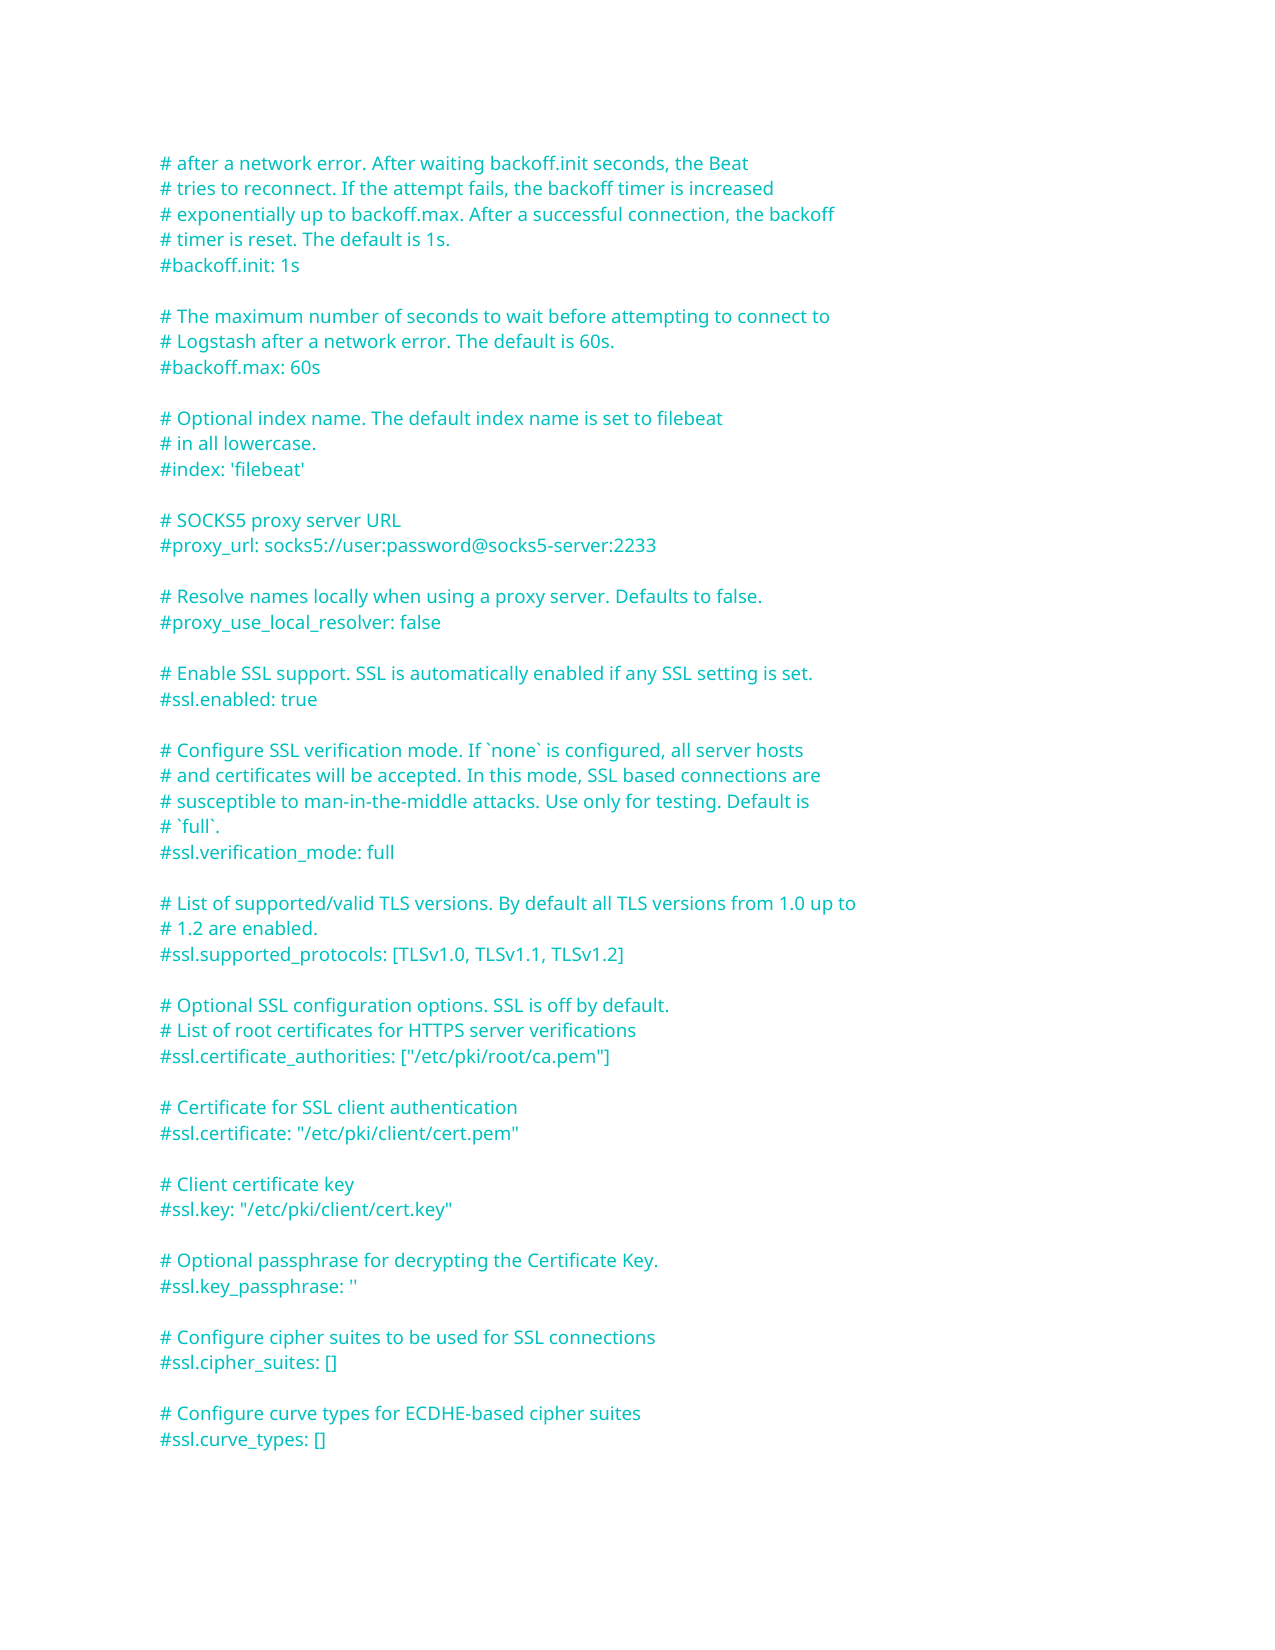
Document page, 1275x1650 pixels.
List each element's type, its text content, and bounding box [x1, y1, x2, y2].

text #ssl.certificate_authorities: ["/etc/pki/root/ca.pem"] [150, 1043, 1125, 1069]
text # Configure SSL verification mode. If `none` is configured, all server hosts [150, 737, 1125, 762]
text # SOCKS5 proxy server URL [150, 507, 1125, 533]
text #ssl.key: "/etc/pki/client/cert.key" [150, 1196, 1125, 1222]
text # Optional passphrase for decrypting the Certificate Key. [150, 1247, 1125, 1273]
text #ssl.cipher_suites: [] [150, 1349, 1125, 1375]
text #proxy_url: socks5://user:password@socks5-server:2233 [150, 533, 1125, 558]
text #ssl.supported_protocols: [TLSv1.0, TLSv1.1, TLSv1.2] [150, 941, 1125, 967]
text # Resolve names locally when using a proxy server. Defaults to false. [150, 584, 1125, 609]
text # exponentially up to backoff.max. After a successful connection, the backoff [150, 201, 1125, 227]
text # The maximum number of seconds to wait before attempting to connect to [150, 303, 1125, 329]
text # tries to reconnect. If the attempt fails, the backoff timer is increased [150, 176, 1125, 201]
text #backoff.max: 60s [150, 354, 1125, 380]
text # in all lowercase. [150, 431, 1125, 456]
text # after a network error. After waiting backoff.init seconds, the Beat [150, 150, 1125, 176]
text #index: 'filebeat' [150, 456, 1125, 482]
text # timer is reset. The default is 1s. [150, 227, 1125, 252]
text # Optional SSL configuration options. SSL is off by default. [150, 992, 1125, 1018]
text # Configure cipher suites to be used for SSL connections [150, 1324, 1125, 1349]
text # susceptible to man-in-the-middle attacks. Use only for testing. Default is [150, 788, 1125, 813]
text #ssl.key_passphrase: '' [150, 1273, 1125, 1298]
text # List of supported/valid TLS versions. By default all TLS versions from 1.0 up to [150, 890, 1125, 916]
text # Optional index name. The default index name is set to filebeat [150, 405, 1125, 431]
text # Client certificate key [150, 1171, 1125, 1196]
text #ssl.curve_types: [] [150, 1426, 1125, 1452]
text # Certificate for SSL client authentication [150, 1094, 1125, 1120]
text # List of root certificates for HTTPS server verifications [150, 1018, 1125, 1043]
text # Enable SSL support. SSL is automatically enabled if any SSL setting is set. [150, 660, 1125, 686]
text # `full`. [150, 813, 1125, 839]
text #backoff.init: 1s [150, 252, 1125, 278]
text # and certificates will be accepted. In this mode, SSL based connections are [150, 762, 1125, 788]
text #ssl.verification_mode: full [150, 839, 1125, 864]
text #ssl.enabled: true [150, 686, 1125, 711]
text #ssl.certificate: "/etc/pki/client/cert.pem" [150, 1120, 1125, 1145]
text #proxy_use_local_resolver: false [150, 609, 1125, 635]
text # 1.2 are enabled. [150, 916, 1125, 941]
text # Configure curve types for ECDHE-based cipher suites [150, 1401, 1125, 1426]
text # Logstash after a network error. The default is 60s. [150, 329, 1125, 354]
